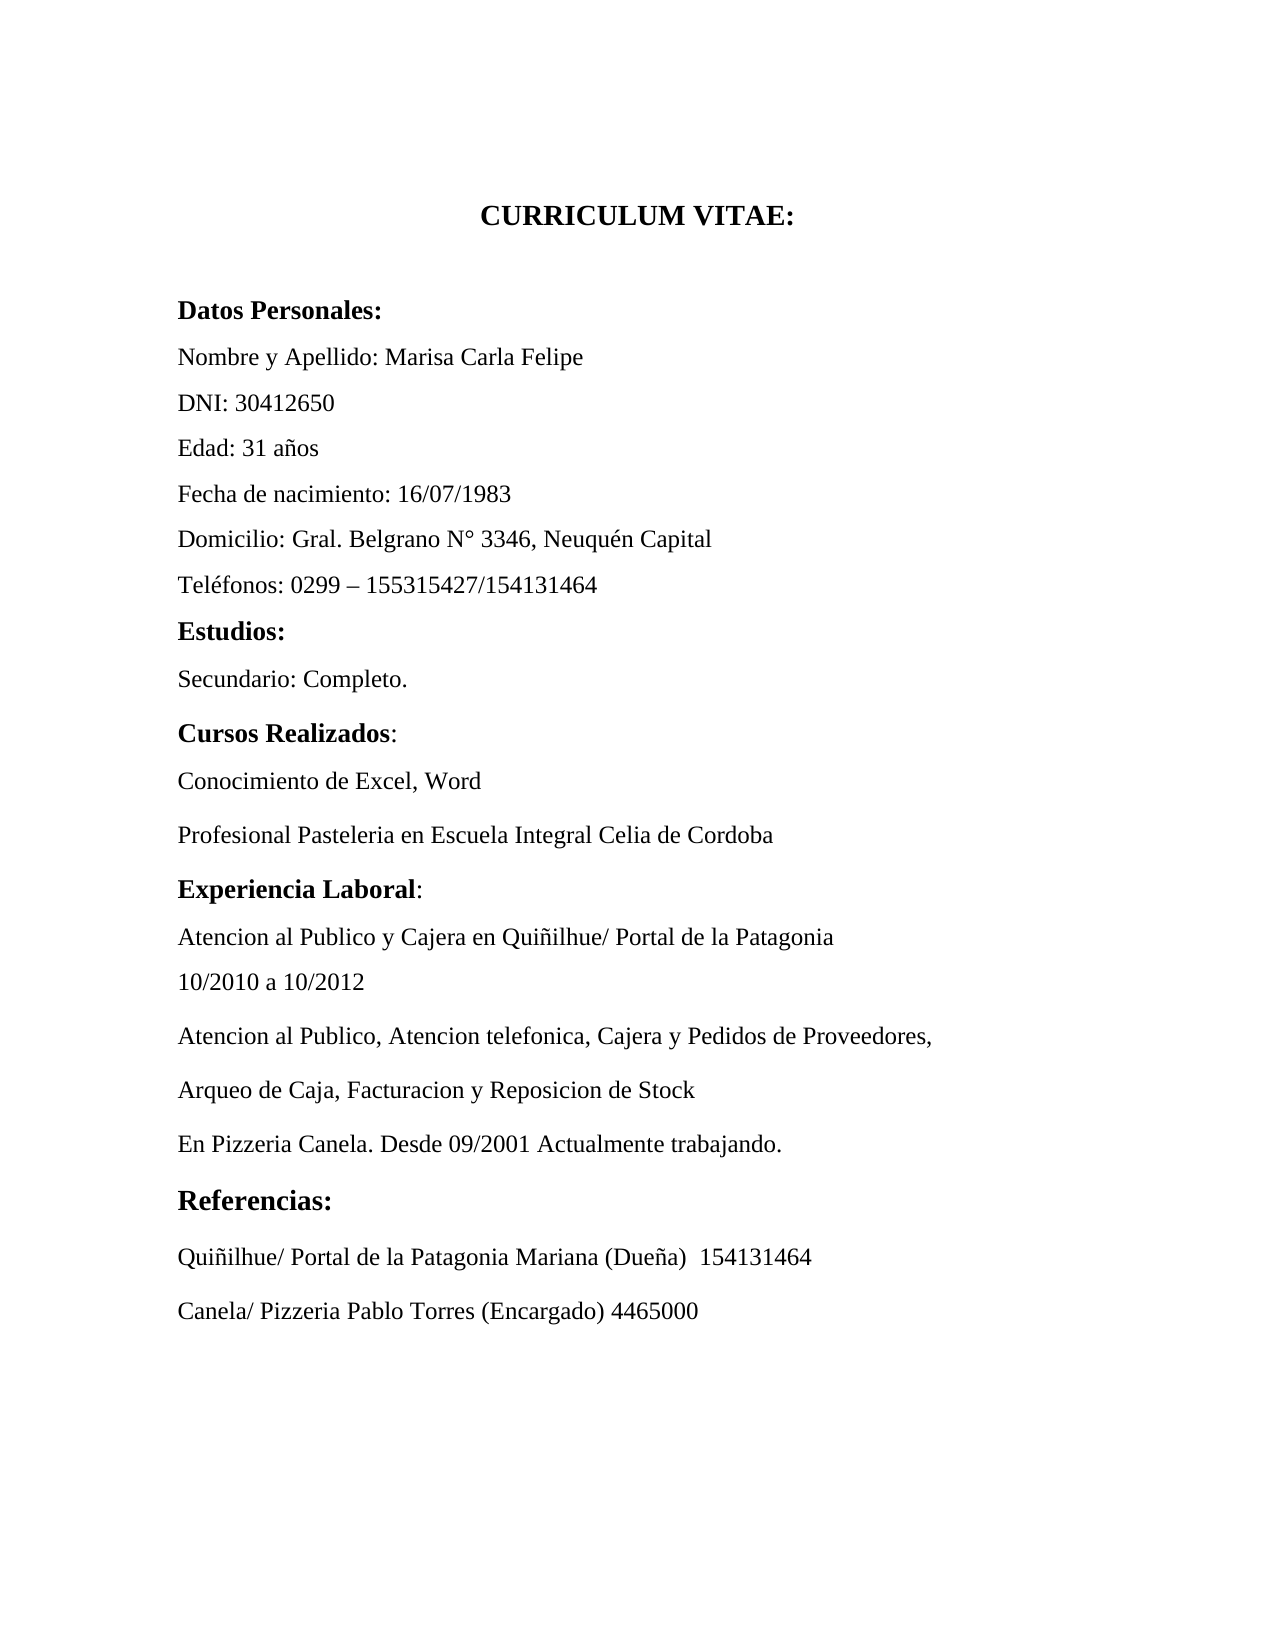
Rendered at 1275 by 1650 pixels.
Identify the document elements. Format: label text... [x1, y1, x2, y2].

text Secundario: Completo. [177, 664, 1098, 692]
text Nombre y Apellido: Marisa Carla Felipe [177, 342, 1098, 371]
text Arqueo de Caja, Facturacion y Reposicion de Stock [177, 1075, 1098, 1104]
text 10/2010 a 10/2012 [177, 967, 1098, 996]
subtitle Cursos Realizados: [177, 718, 1098, 749]
text Edad: 31 años [177, 433, 1098, 462]
text DNI: 30412650 [177, 388, 1098, 417]
subtitle Curriculum Vitae: [177, 198, 1098, 231]
subtitle Estudios: [177, 616, 1098, 647]
text Fecha de nacimiento: 16/07/1983 [177, 479, 1098, 508]
subtitle Datos Personales: [177, 294, 1098, 325]
text Profesional Pasteleria en Escuela Integral Celia de Cordoba [177, 820, 1098, 848]
subtitle Experiencia Laboral: [177, 873, 1098, 905]
text Quiñilhue/ Portal de la Patagonia Mariana (Dueña) 154131464 [177, 1242, 1098, 1271]
text Atencion al Publico y Cajera en Quiñilhue/ Portal de la Patagonia [177, 922, 1098, 951]
text En Pizzeria Canela. Desde 09/2001 Actualmente trabajando. [177, 1129, 1098, 1158]
text Conocimiento de Excel, Word [177, 766, 1098, 794]
text Domicilio: Gral. Belgrano N° 3346, Neuquén Capital [177, 524, 1098, 553]
text Canela/ Pizzeria Pablo Torres (Encargado) 4465000 [177, 1296, 1098, 1325]
text Atencion al Publico, Atencion telefonica, Cajera y Pedidos de Proveedores, [177, 1021, 1098, 1050]
text Referencias: [177, 1183, 1098, 1216]
text Teléfonos: 0299 – 155315427/154131464 [177, 570, 1098, 599]
